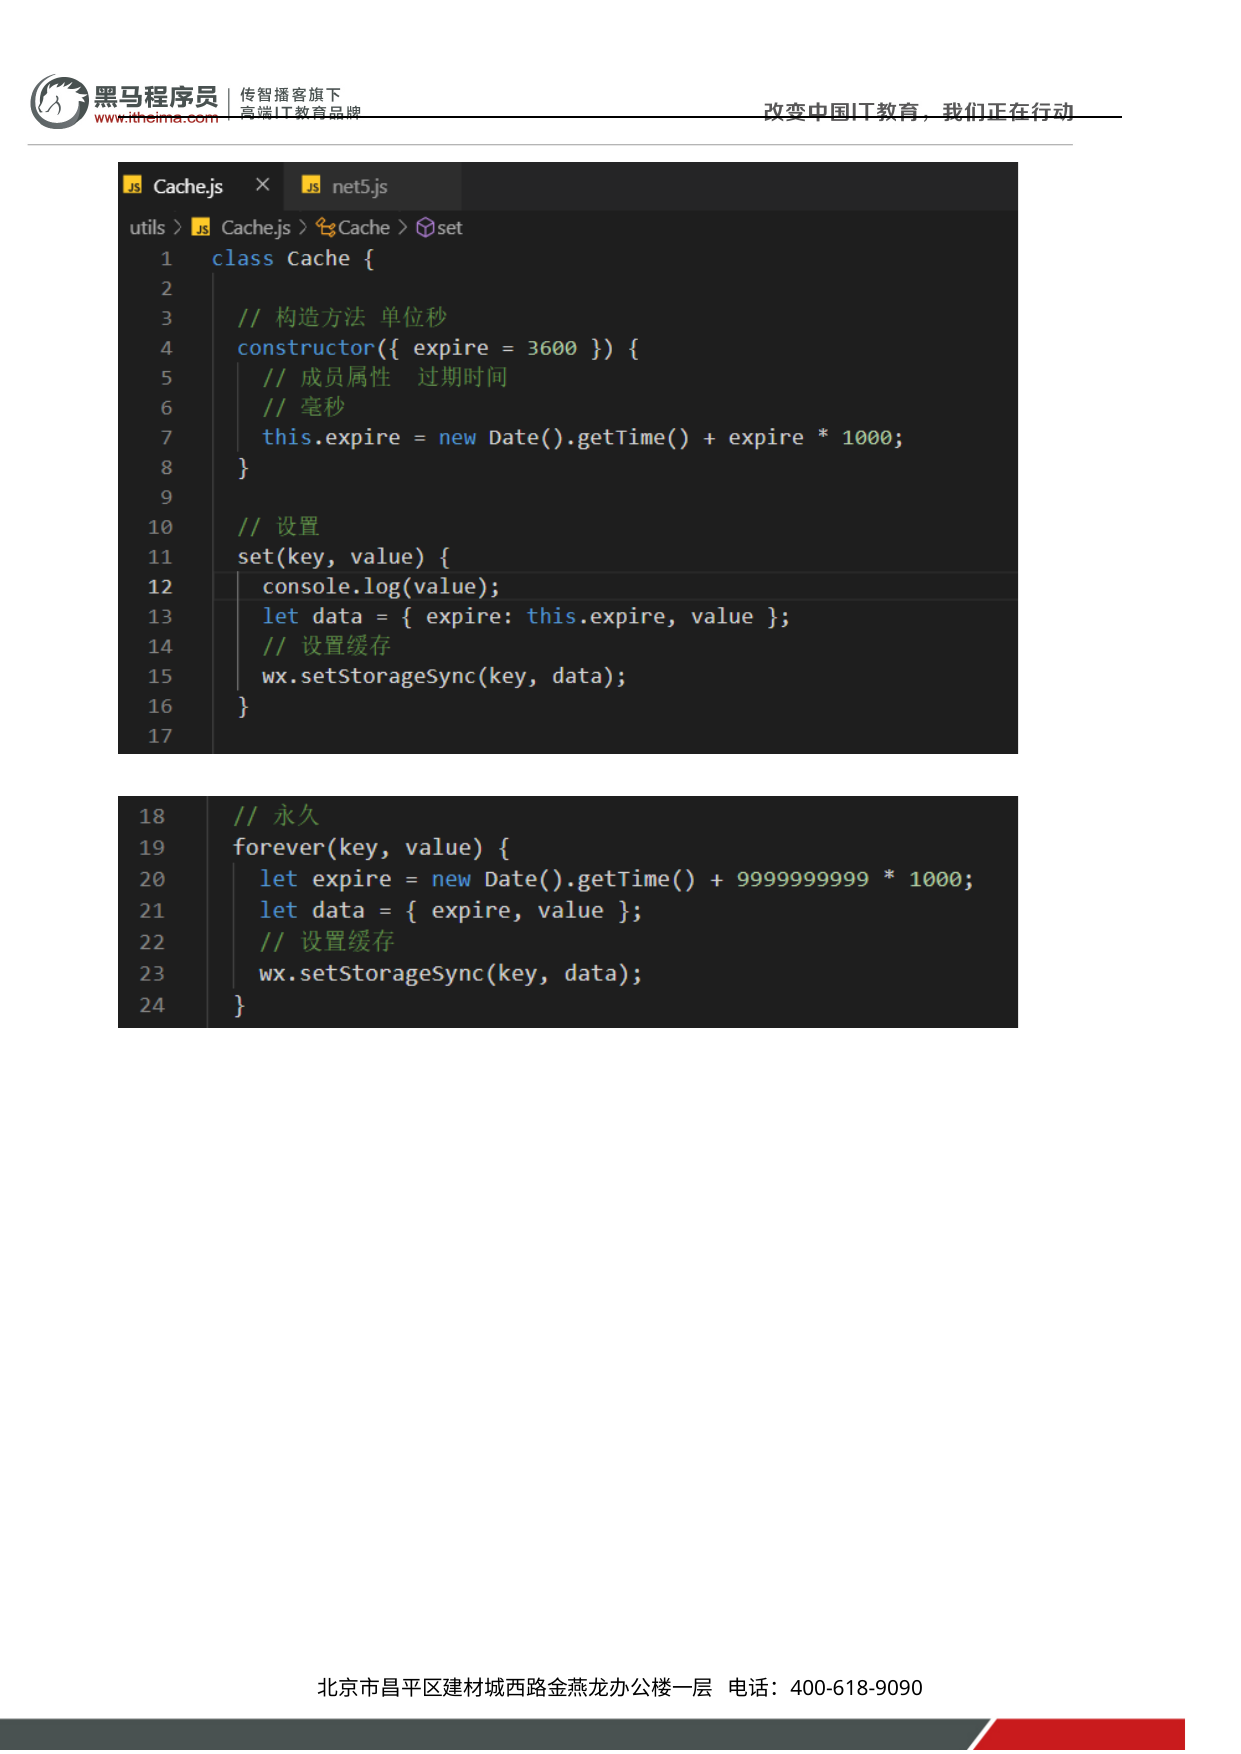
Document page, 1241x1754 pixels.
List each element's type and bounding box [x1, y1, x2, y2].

picture [118, 796, 1019, 1028]
picture [0, 1659, 1186, 1750]
picture [118, 162, 1019, 754]
picture [0, 3, 1176, 153]
